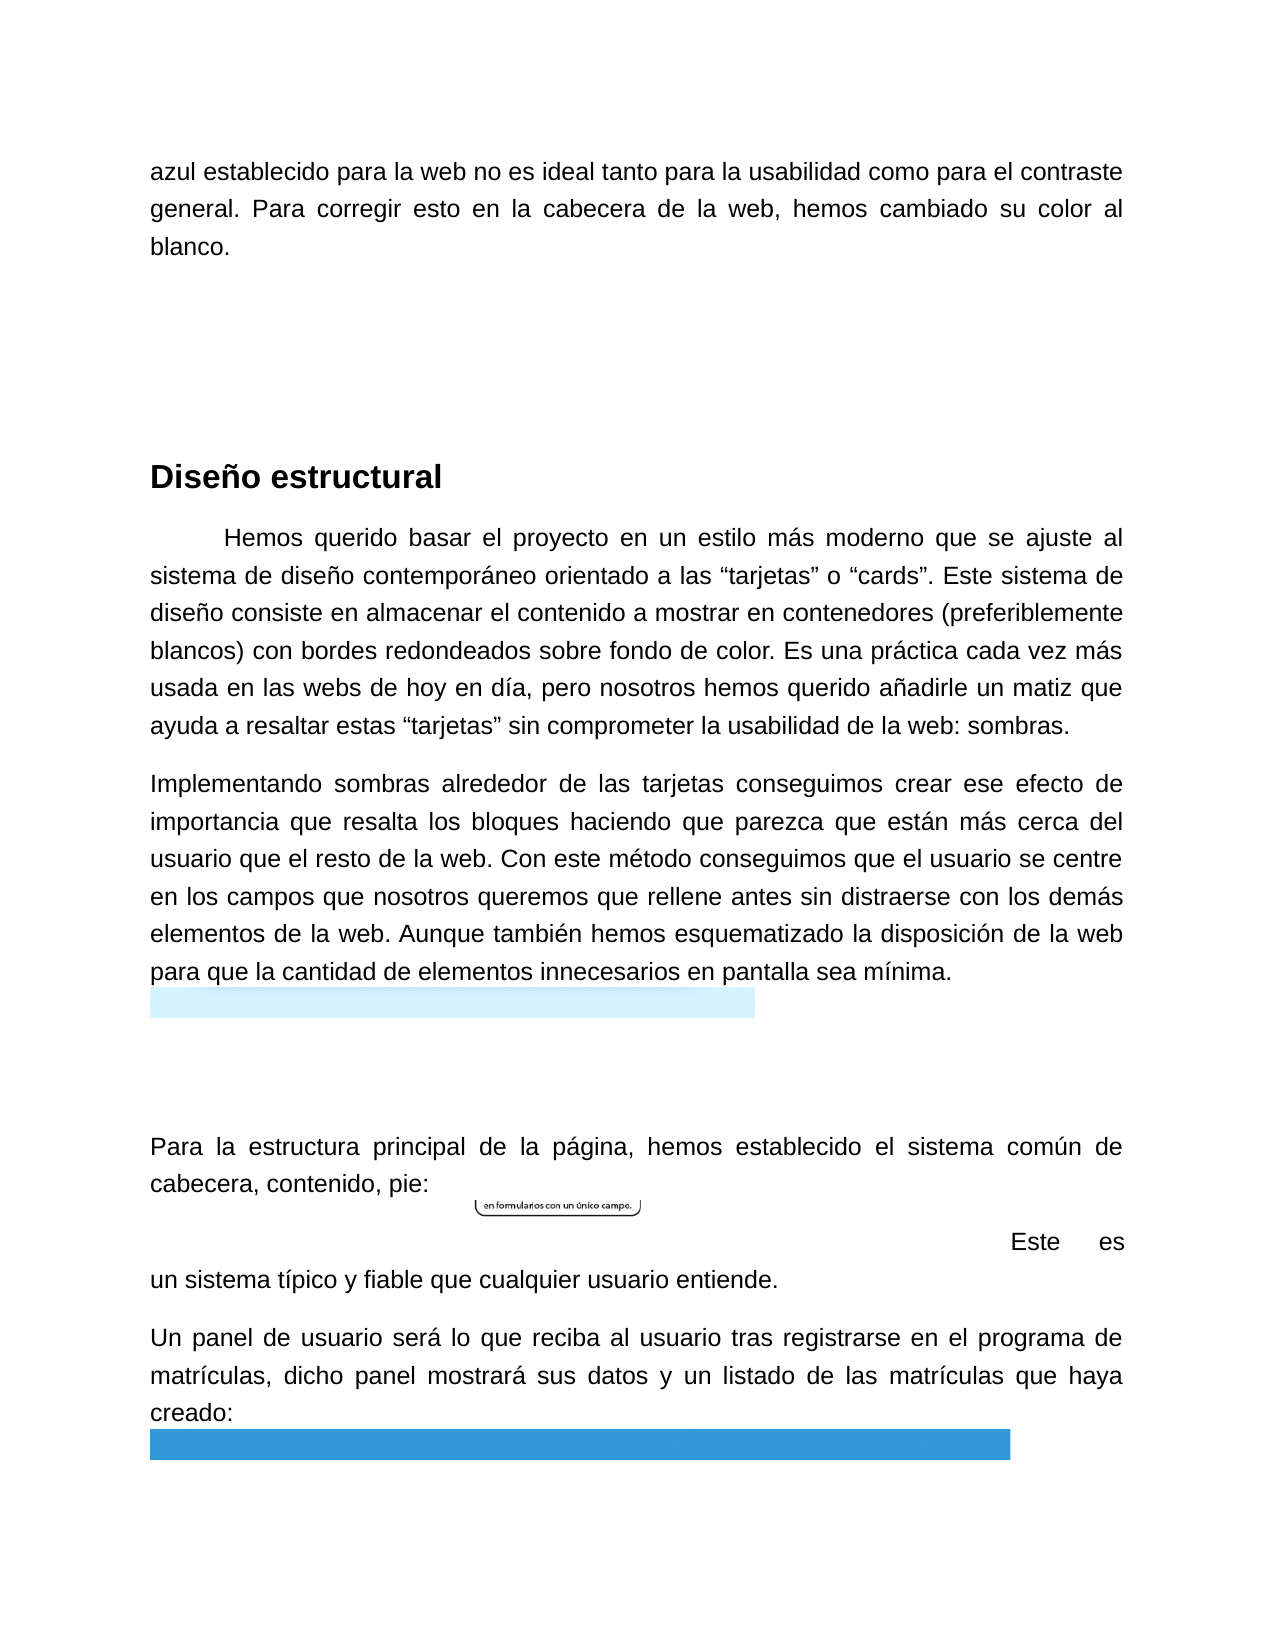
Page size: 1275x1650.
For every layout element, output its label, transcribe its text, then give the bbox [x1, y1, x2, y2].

text Un panel de usuario será lo que reciba al usuario tras registrarse en el programa de matrículas, dicho panel mostrará sus datos y un listado de las matrículas que haya creado: [150, 1317, 1125, 1429]
text Hemos querido basar el proyecto en un estilo más moderno que se ajuste al sistema de diseño contemporáneo orientado a las “tarjetas” o “cards”. Este sistema de diseño consiste en almacenar el contenido a mostrar en contenedores (preferiblemente blancos) con bordes redondeados sobre fondo de color. Es una práctica cada vez más usada en las webs de hoy en día, pero nosotros hemos querido añadirle un matiz que ayuda a resaltar estas “tarjetas” sin comprometer la usabilidad de la web: sombras. [150, 517, 1125, 742]
text Este es un sistema típico y fiable que cualquier usuario entiende. [150, 1221, 1125, 1296]
text Diseño estructural [150, 458, 1125, 496]
text Para la estructura principal de la página, hemos establecido el sistema común de cabecera, contenido, pie: [150, 1125, 1125, 1200]
text Implementando sombras alrededor de las tarjetas conseguimos crear ese efecto de importancia que resalta los bloques haciendo que parezca que están más cerca del usuario que el resto de la web. Con este método conseguimos que el usuario se centre en los campos que nosotros queremos que rellene antes sin distraerse con los demás elementos de la web. Aunque también hemos esquematizado la disposición de la web para que la cantidad de elementos innecesarios en pantalla sea mínima. [150, 762, 1125, 987]
